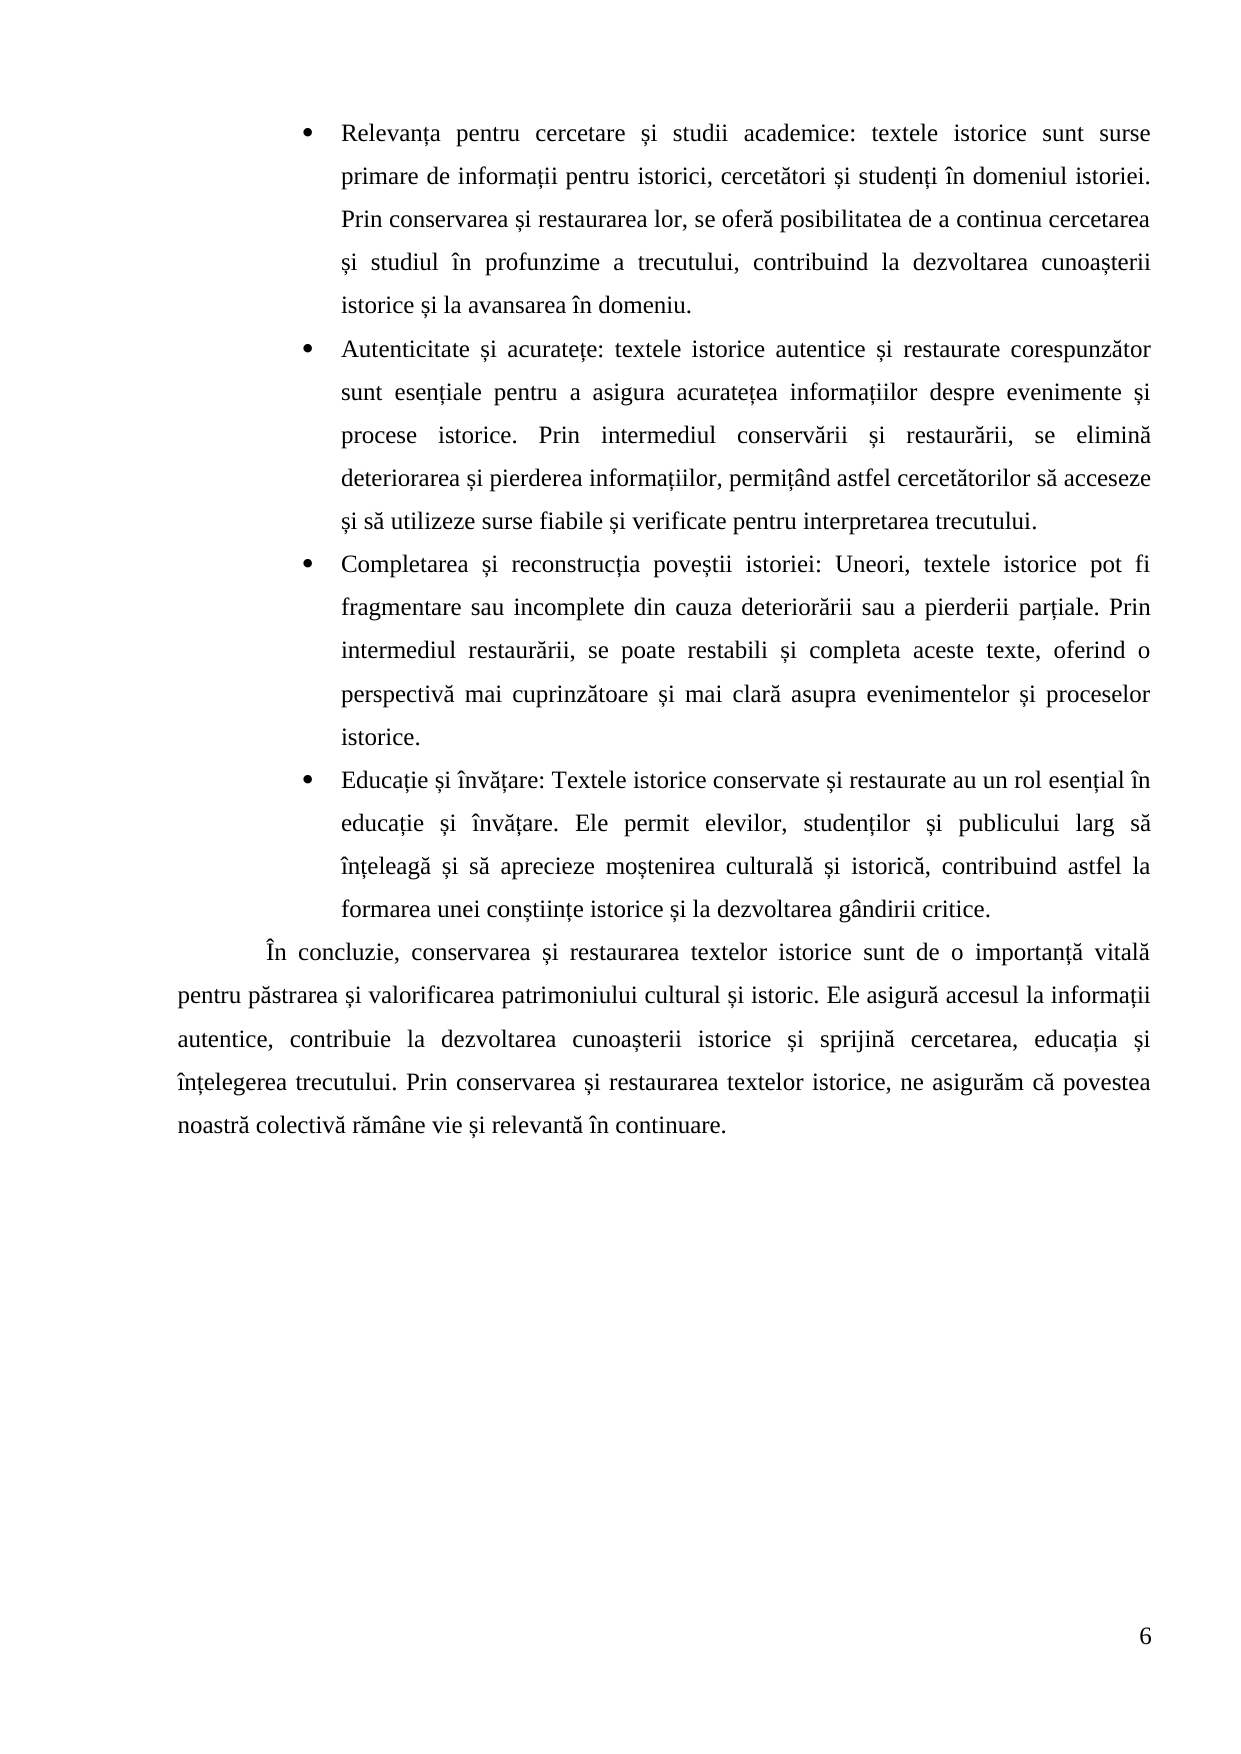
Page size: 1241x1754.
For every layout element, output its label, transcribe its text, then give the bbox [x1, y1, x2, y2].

list Autenticitate și acuratețe: textele istorice autentice și restaurate corespunzător sunt esențiale pentru a asigura acuratețea informațiilor despre evenimente și procese istorice. Prin intermediul conservării și restaurării, se elimină deteriorarea și pierderea informațiilor, permițând astfel cercetătorilor să acceseze și să utilizeze surse fiabile și verificate pentru interpretarea trecutului. [303, 334, 1152, 535]
list Educație și învățare: Textele istorice conservate și restaurate au un rol esențial în educație și învățare. Ele permit elevilor, studenților și publicului larg să înțeleagă și să aprecieze moștenirea culturală și istorică, contribuind astfel la formarea unei conștiințe istorice și la dezvoltarea gândirii critice. [303, 765, 1152, 923]
list Completarea și reconstrucția poveștii istoriei: Uneori, textele istorice pot fi fragmentare sau incomplete din cauza deteriorării sau a pierderii parțiale. Prin intermediul restaurării, se poate restabili și completa aceste texte, oferind o perspectivă mai cuprinzătoare și mai clară asupra evenimentelor și proceselor istorice. [303, 549, 1152, 751]
text În concluzie, conservarea și restaurarea textelor istorice sunt de o importanță vitală pentru păstrarea și valorificarea patrimoniului cultural și istoric. Ele asigură accesul la informații autentice, contribuie la dezvoltarea cunoașterii istorice și sprijină cercetarea, educația și înțelegerea trecutului. Prin conservarea și restaurarea textelor istorice, ne asigurăm că povestea noastră colectivă rămâne vie și relevantă în continuare. [177, 937, 1152, 1139]
list Relevanța pentru cercetare și studii academice: textele istorice sunt surse primare de informații pentru istorici, cercetători și studenți în domeniul istoriei. Prin conservarea și restaurarea lor, se oferă posibilitatea de a continua cercetarea și studiul în profunzime a trecutului, contribuind la dezvoltarea cunoașterii istorice și la avansarea în domeniu. [303, 118, 1152, 319]
